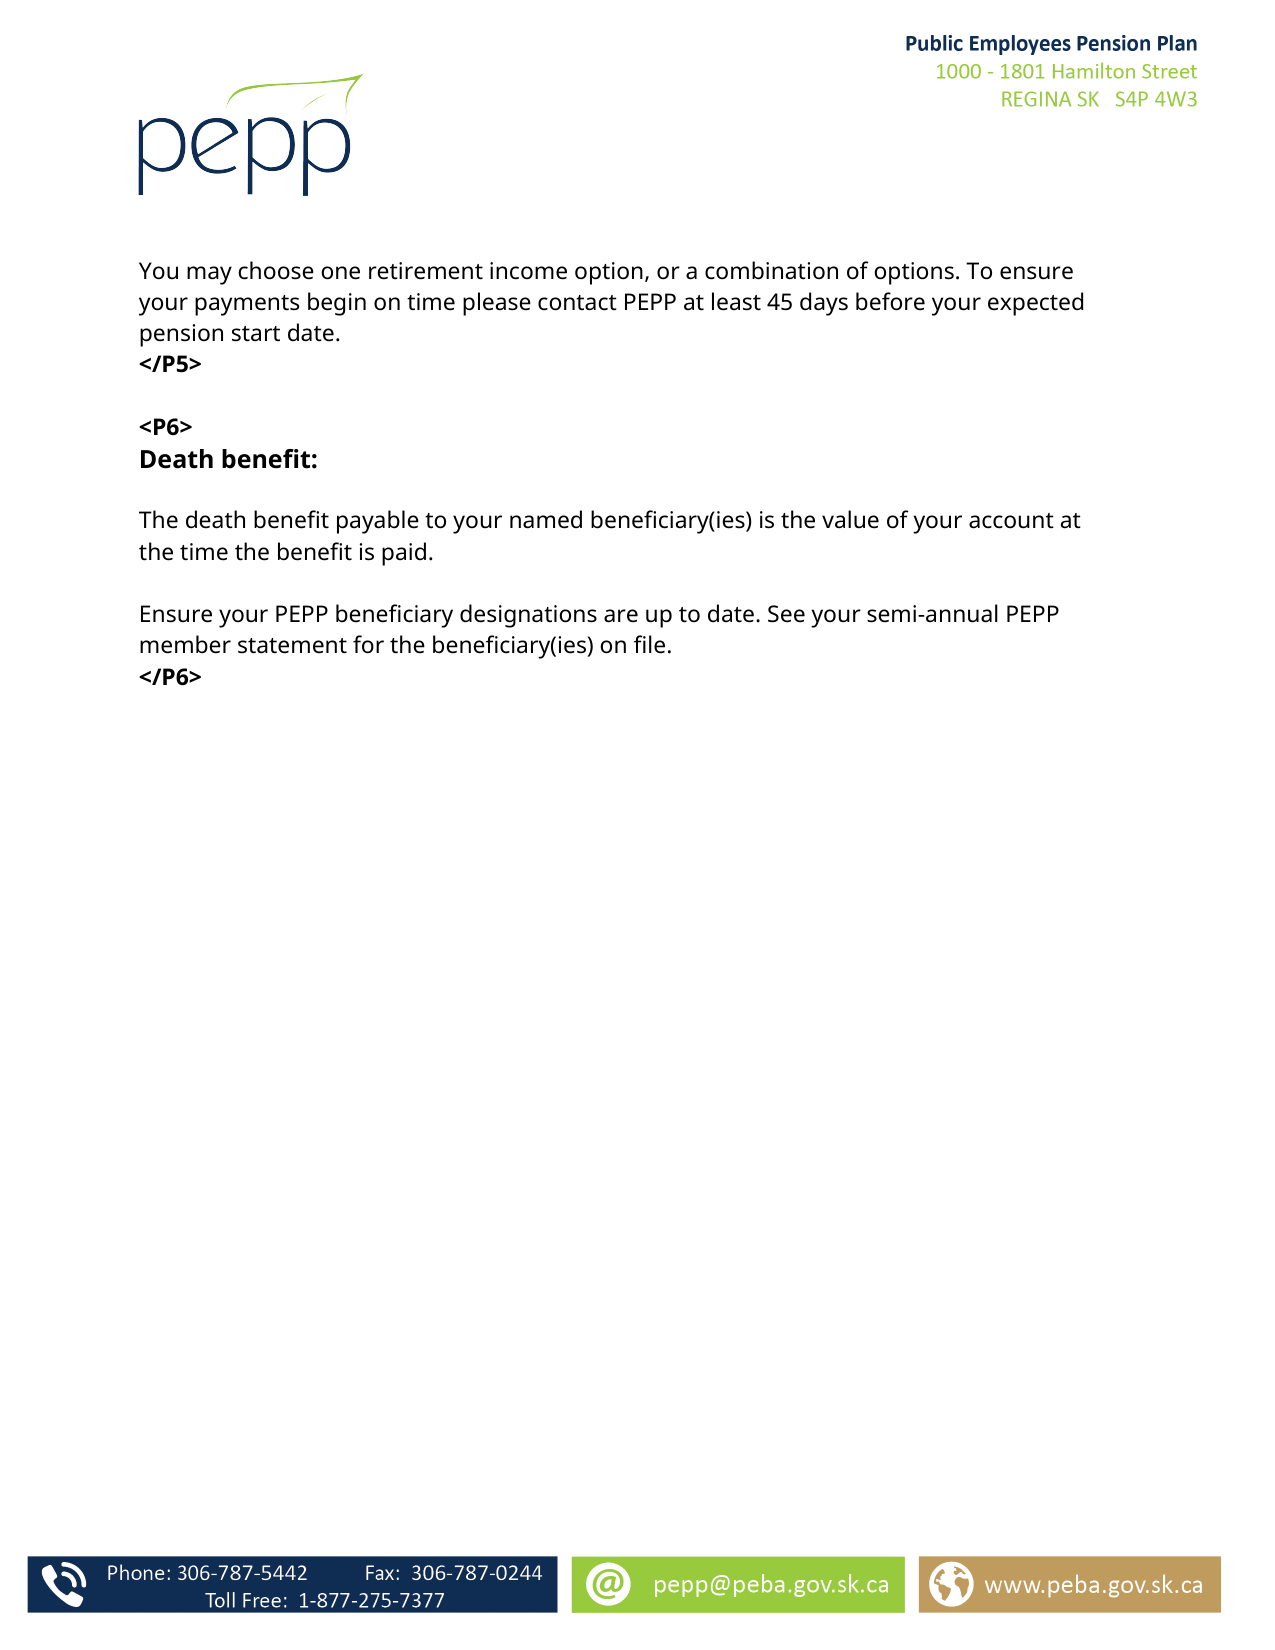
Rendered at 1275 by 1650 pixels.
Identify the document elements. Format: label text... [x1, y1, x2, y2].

text </P5> [139, 348, 1093, 379]
text <P6> [139, 411, 1093, 442]
picture [27, 1554, 1234, 1617]
text Ensure your PEPP beneficiary designations are up to date. See your semi-annual PEPP member statement for the beneficiary(ies) on file. [139, 598, 1093, 660]
text </P6> [139, 660, 1093, 692]
text You may choose one retirement income option, or a combination of options. To ensure your payments begin on time please contact PEPP at least 45 days before your expected pension start date. [139, 254, 1093, 348]
picture [719, 25, 1198, 143]
text The death benefit payable to your named beneficiary(ies) is the value of your account at the time the benefit is paid. [139, 504, 1093, 567]
picture [138, 73, 364, 196]
text Death benefit: [139, 442, 1093, 476]
